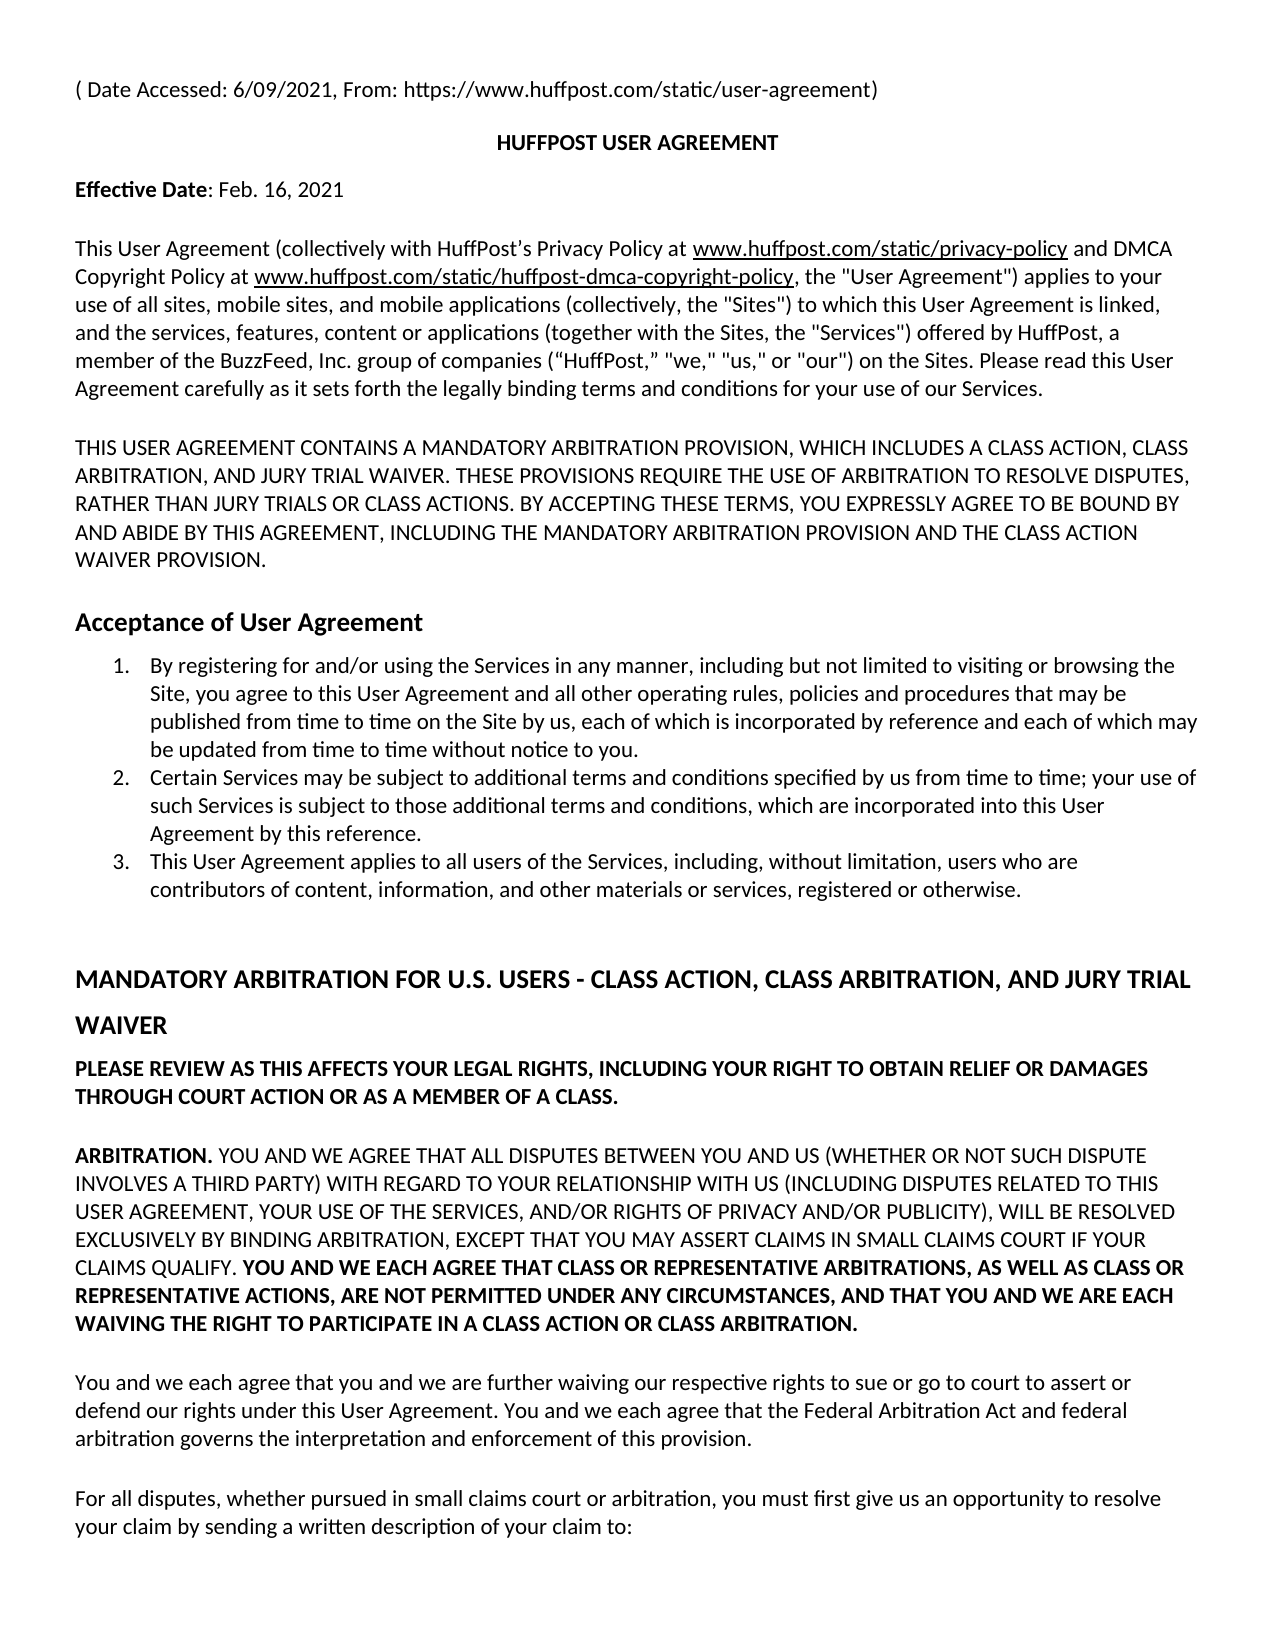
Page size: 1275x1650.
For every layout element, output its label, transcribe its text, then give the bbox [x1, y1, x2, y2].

list This User Agreement applies to all users of the Services, including, without limitation, users who are contributors of content, information, and other materials or services, registered or otherwise. [112, 847, 1200, 903]
list By registering for and/or using the Services in any manner, including but not limited to visiting or browsing the Site, you agree to this User Agreement and all other operating rules, policies and procedures that may be published from time to time on the Site by us, each of which is incorporated by reference and each of which may be updated from time to time without notice to you. [112, 651, 1200, 763]
text PLEASE REVIEW AS THIS AFFECTS YOUR LEGAL RIGHTS, INCLUDING YOUR RIGHT TO OBTAIN RELIEF OR DAMAGES THROUGH COURT ACTION OR AS A MEMBER OF A CLASS. [75, 1054, 1200, 1110]
subtitle MANDATORY ARBITRATION FOR U.S. USERS - CLASS ACTION, CLASS ARBITRATION, AND JURY TRIAL WAIVER [75, 962, 1200, 1041]
text You and we each agree that you and we are further waiving our respective rights to sue or go to court to assert or defend our rights under this User Agreement. You and we each agree that the Federal Arbitration Act and federal arbitration governs the interpretation and enforcement of this provision. [75, 1368, 1200, 1453]
text HUFFPOST USER AGREEMENT [75, 128, 1200, 156]
text ARBITRATION. YOU AND WE AGREE THAT ALL DISPUTES BETWEEN YOU AND US (WHETHER OR NOT SUCH DISPUTE INVOLVES A THIRD PARTY) WITH REGARD TO YOUR RELATIONSHIP WITH US (INCLUDING DISPUTES RELATED TO THIS USER AGREEMENT, YOUR USE OF THE SERVICES, AND/OR RIGHTS OF PRIVACY AND/OR PUBLICITY), WILL BE RESOLVED EXCLUSIVELY BY BINDING ARBITRATION, EXCEPT THAT YOU MAY ASSERT CLAIMS IN SMALL CLAIMS COURT IF YOUR CLAIMS QUALIFY. YOU AND WE EACH AGREE THAT CLASS OR REPRESENTATIVE ARBITRATIONS, AS WELL AS CLASS OR REPRESENTATIVE ACTIONS, ARE NOT PERMITTED UNDER ANY CIRCUMSTANCES, AND THAT YOU AND WE ARE EACH WAIVING THE RIGHT TO PARTICIPATE IN A CLASS ACTION OR CLASS ARBITRATION. [75, 1141, 1200, 1337]
text THIS USER AGREEMENT CONTAINS A MANDATORY ARBITRATION PROVISION, WHICH INCLUDES A CLASS ACTION, CLASS ARBITRATION, AND JURY TRIAL WAIVER. THESE PROVISIONS REQUIRE THE USE OF ARBITRATION TO RESOLVE DISPUTES, RATHER THAN JURY TRIALS OR CLASS ACTIONS. BY ACCEPTING THESE TERMS, YOU EXPRESSLY AGREE TO BE BOUND BY AND ABIDE BY THIS AGREEMENT, INCLUDING THE MANDATORY ARBITRATION PROVISION AND THE CLASS ACTION WAIVER PROVISION. [75, 433, 1200, 574]
text This User Agreement (collectively with HuffPost’s Privacy Policy at www.huffpost.com/static/privacy-policy and DMCA Copyright Policy at www.huffpost.com/static/huffpost-dmca-copyright-policy, the "User Agreement") applies to your use of all sites, mobile sites, and mobile applications (collectively, the "Sites") to which this User Agreement is linked, and the services, features, content or applications (together with the Sites, the "Services") offered by HuffPost, a member of the BuzzFeed, Inc. group of companies (“HuffPost,” "we," "us," or "our") on the Sites. Please read this User Agreement carefully as it sets forth the legally binding terms and conditions for your use of our Services. [75, 234, 1200, 402]
text For all disputes, whether pursued in small claims court or arbitration, you must first give us an opportunity to resolve your claim by sending a written description of your claim to: [75, 1484, 1200, 1540]
list Certain Services may be subject to additional terms and conditions specified by us from time to time; your use of such Services is subject to those additional terms and conditions, which are incorporated into this User Agreement by this reference. [112, 763, 1200, 847]
subtitle Acceptance of User Agreement [75, 605, 1200, 638]
text Effective Date: Feb. 16, 2021 [75, 175, 1200, 203]
